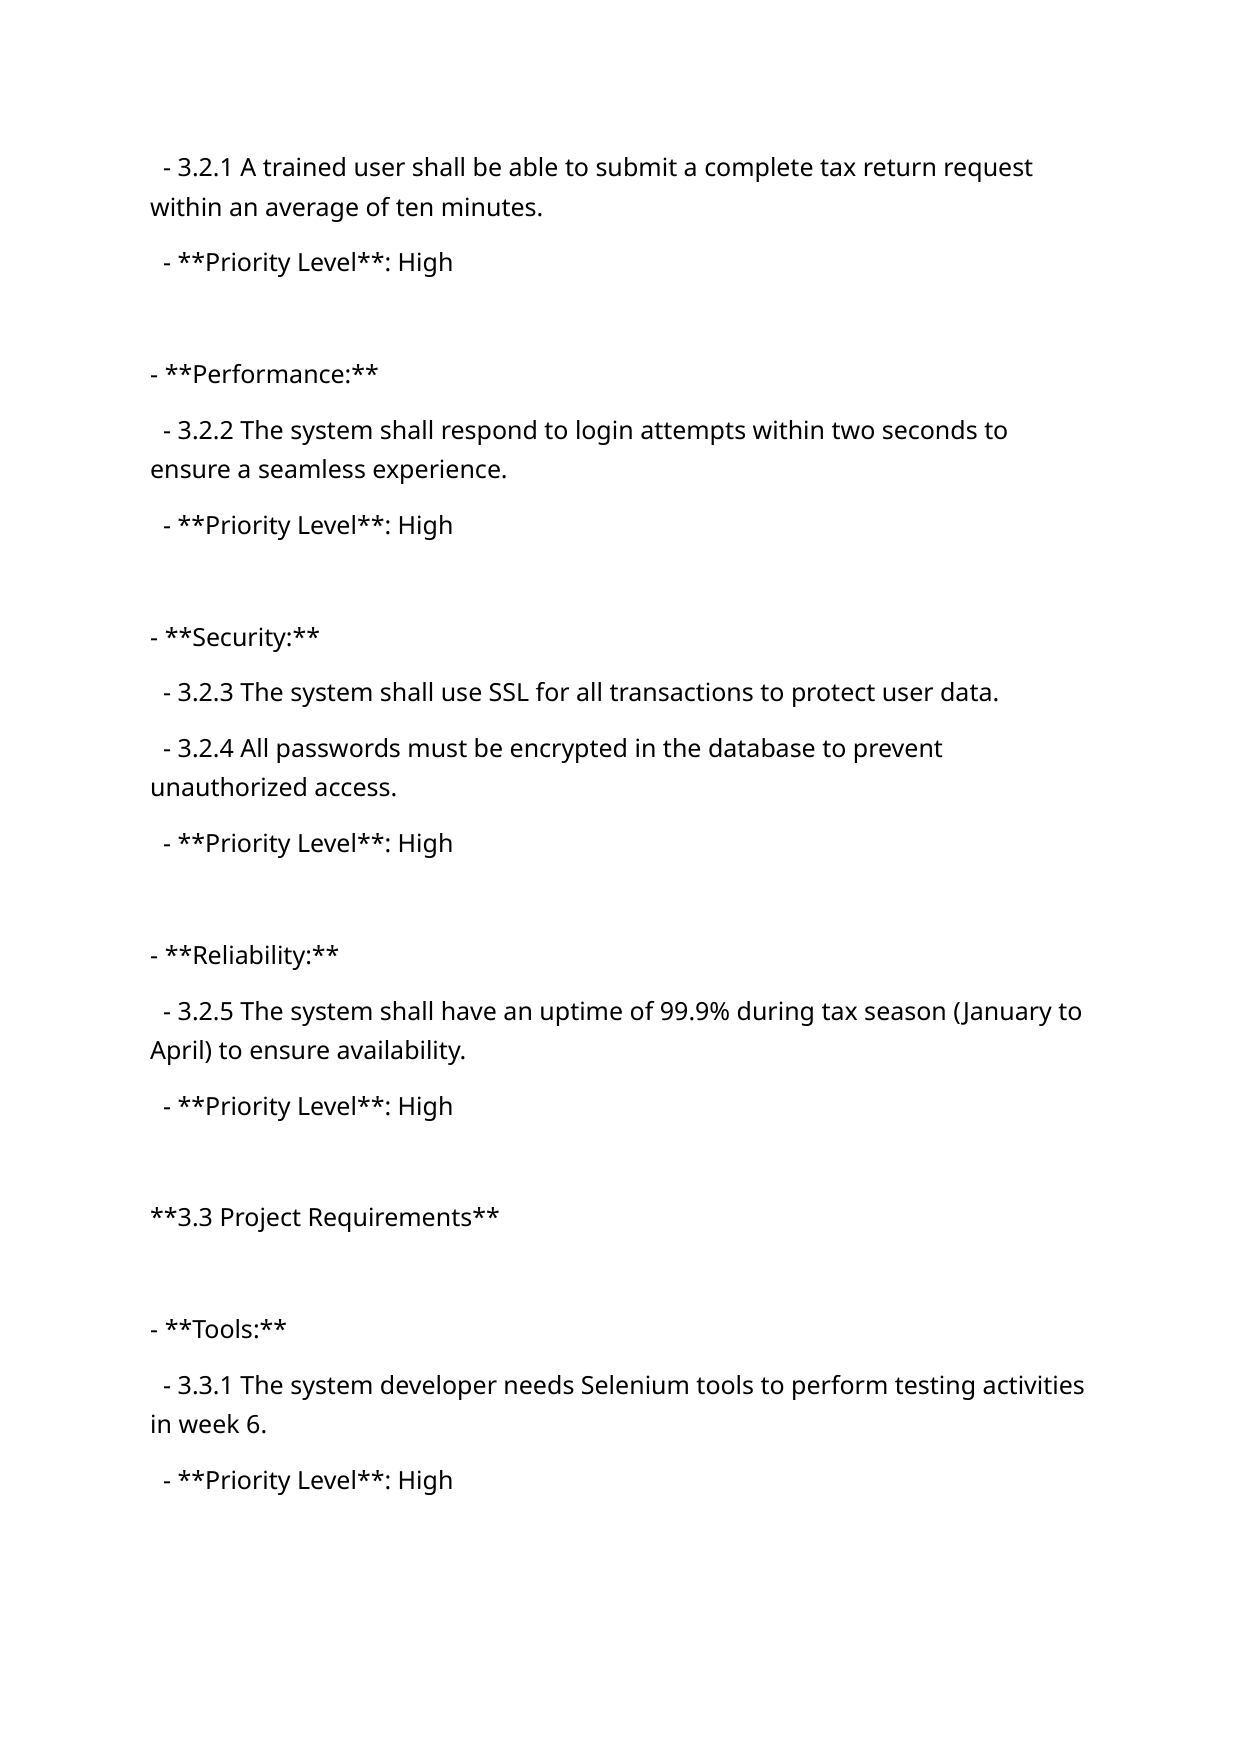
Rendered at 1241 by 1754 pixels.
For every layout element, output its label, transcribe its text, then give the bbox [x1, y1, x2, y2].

text **3.3 Project Requirements** [150, 1200, 1090, 1234]
text - 3.2.1 A trained user shall be able to submit a complete tax return request within an average of ten minutes. [150, 150, 1090, 223]
text - **Performance:** [150, 357, 1090, 391]
text - 3.3.1 The system developer needs Selenium tools to perform testing activities in week 6. [150, 1367, 1090, 1441]
text - 3.2.5 The system shall have an uptime of 99.9% during tax season (January to April) to ensure availability. [150, 993, 1090, 1067]
text - **Reliability:** [150, 937, 1090, 972]
text - **Priority Level**: High [150, 826, 1090, 860]
text - **Priority Level**: High [150, 245, 1090, 279]
text - **Priority Level**: High [150, 507, 1090, 542]
text - **Priority Level**: High [150, 1462, 1090, 1497]
text - **Tools:** [150, 1312, 1090, 1346]
text - 3.2.3 The system shall use SSL for all transactions to protect user data. [150, 675, 1090, 709]
text - 3.2.2 The system shall respond to login attempts within two seconds to ensure a seamless experience. [150, 412, 1090, 486]
text - **Priority Level**: High [150, 1088, 1090, 1122]
text - 3.2.4 All passwords must be encrypted in the database to prevent unauthorized access. [150, 731, 1090, 804]
text - **Security:** [150, 619, 1090, 653]
